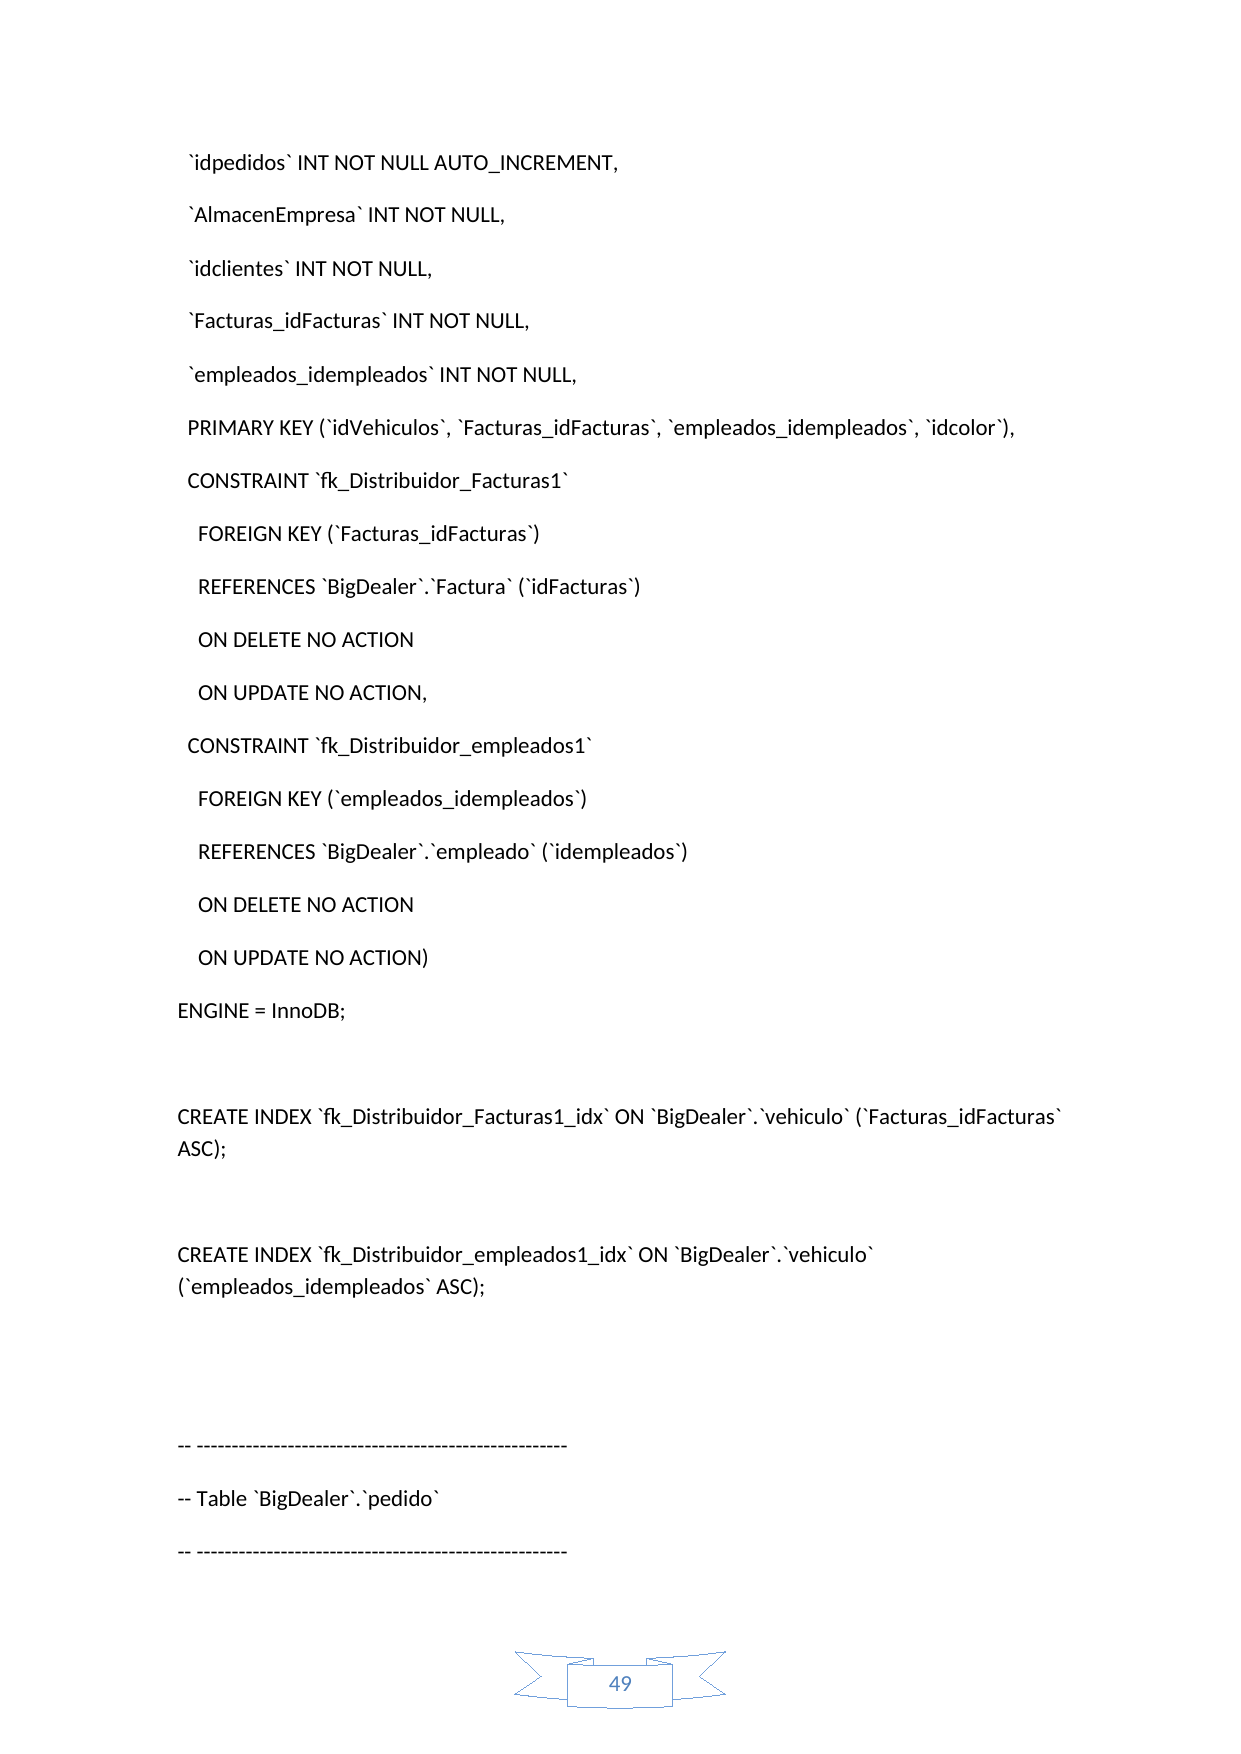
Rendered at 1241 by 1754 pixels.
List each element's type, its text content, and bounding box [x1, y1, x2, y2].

text `Facturas_idFacturas` INT NOT NULL, [177, 307, 1063, 335]
text `empleados_idempleados` INT NOT NULL, [177, 360, 1063, 388]
text ON DELETE NO ACTION [177, 890, 1063, 918]
text `AlmacenEmpresa` INT NOT NULL, [177, 201, 1063, 229]
text ENGINE = InnoDB; [177, 996, 1063, 1024]
text ON UPDATE NO ACTION) [177, 943, 1063, 971]
text `idclientes` INT NOT NULL, [177, 254, 1063, 282]
text -- ----------------------------------------------------- [177, 1537, 1063, 1566]
text ON UPDATE NO ACTION, [177, 678, 1063, 706]
text CREATE INDEX `fk_Distribuidor_empleados1_idx` ON `BigDealer`.`vehiculo` (`empleados_idempleados` ASC); [177, 1240, 1063, 1300]
text CONSTRAINT `fk_Distribuidor_empleados1` [177, 731, 1063, 759]
text FOREIGN KEY (`Facturas_idFacturas`) [177, 519, 1063, 547]
text REFERENCES `BigDealer`.`empleado` (`idempleados`) [177, 837, 1063, 865]
text CREATE INDEX `fk_Distribuidor_Facturas1_idx` ON `BigDealer`.`vehiculo` (`Facturas_idFacturas` ASC); [177, 1102, 1063, 1162]
text ON DELETE NO ACTION [177, 625, 1063, 653]
text `idpedidos` INT NOT NULL AUTO_INCREMENT, [177, 148, 1063, 176]
text PRIMARY KEY (`idVehiculos`, `Facturas_idFacturas`, `empleados_idempleados`, `idcolor`), [177, 413, 1063, 441]
text REFERENCES `BigDealer`.`Factura` (`idFacturas`) [177, 572, 1063, 600]
text FOREIGN KEY (`empleados_idempleados`) [177, 784, 1063, 812]
text -- Table `BigDealer`.`pedido` [177, 1484, 1063, 1512]
text -- ----------------------------------------------------- [177, 1431, 1063, 1459]
text CONSTRAINT `fk_Distribuidor_Facturas1` [177, 466, 1063, 494]
